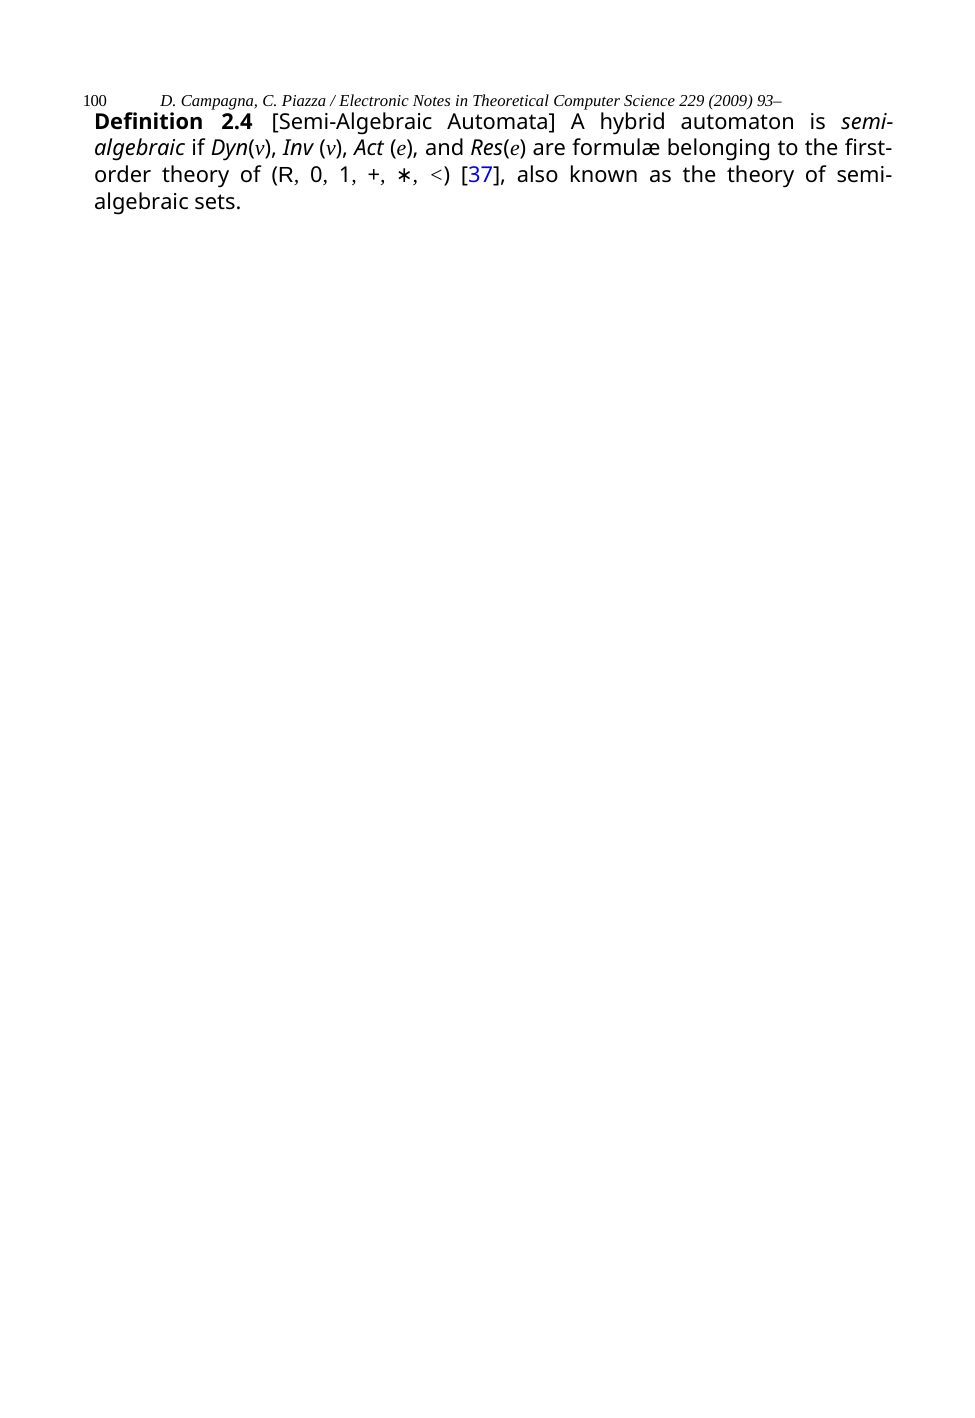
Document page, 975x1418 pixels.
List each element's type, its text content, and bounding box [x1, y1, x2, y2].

text Definition 2.4 [Semi-Algebraic Automata] A hybrid automaton is semi-algebraic if Dyn(v), Inv (v), Act (e), and Res(e) are formulæ belonging to the first-order theory of (R, 0, 1, +, ∗, <) [37], also known as the theory of semi-algebraic sets. [94, 108, 893, 216]
